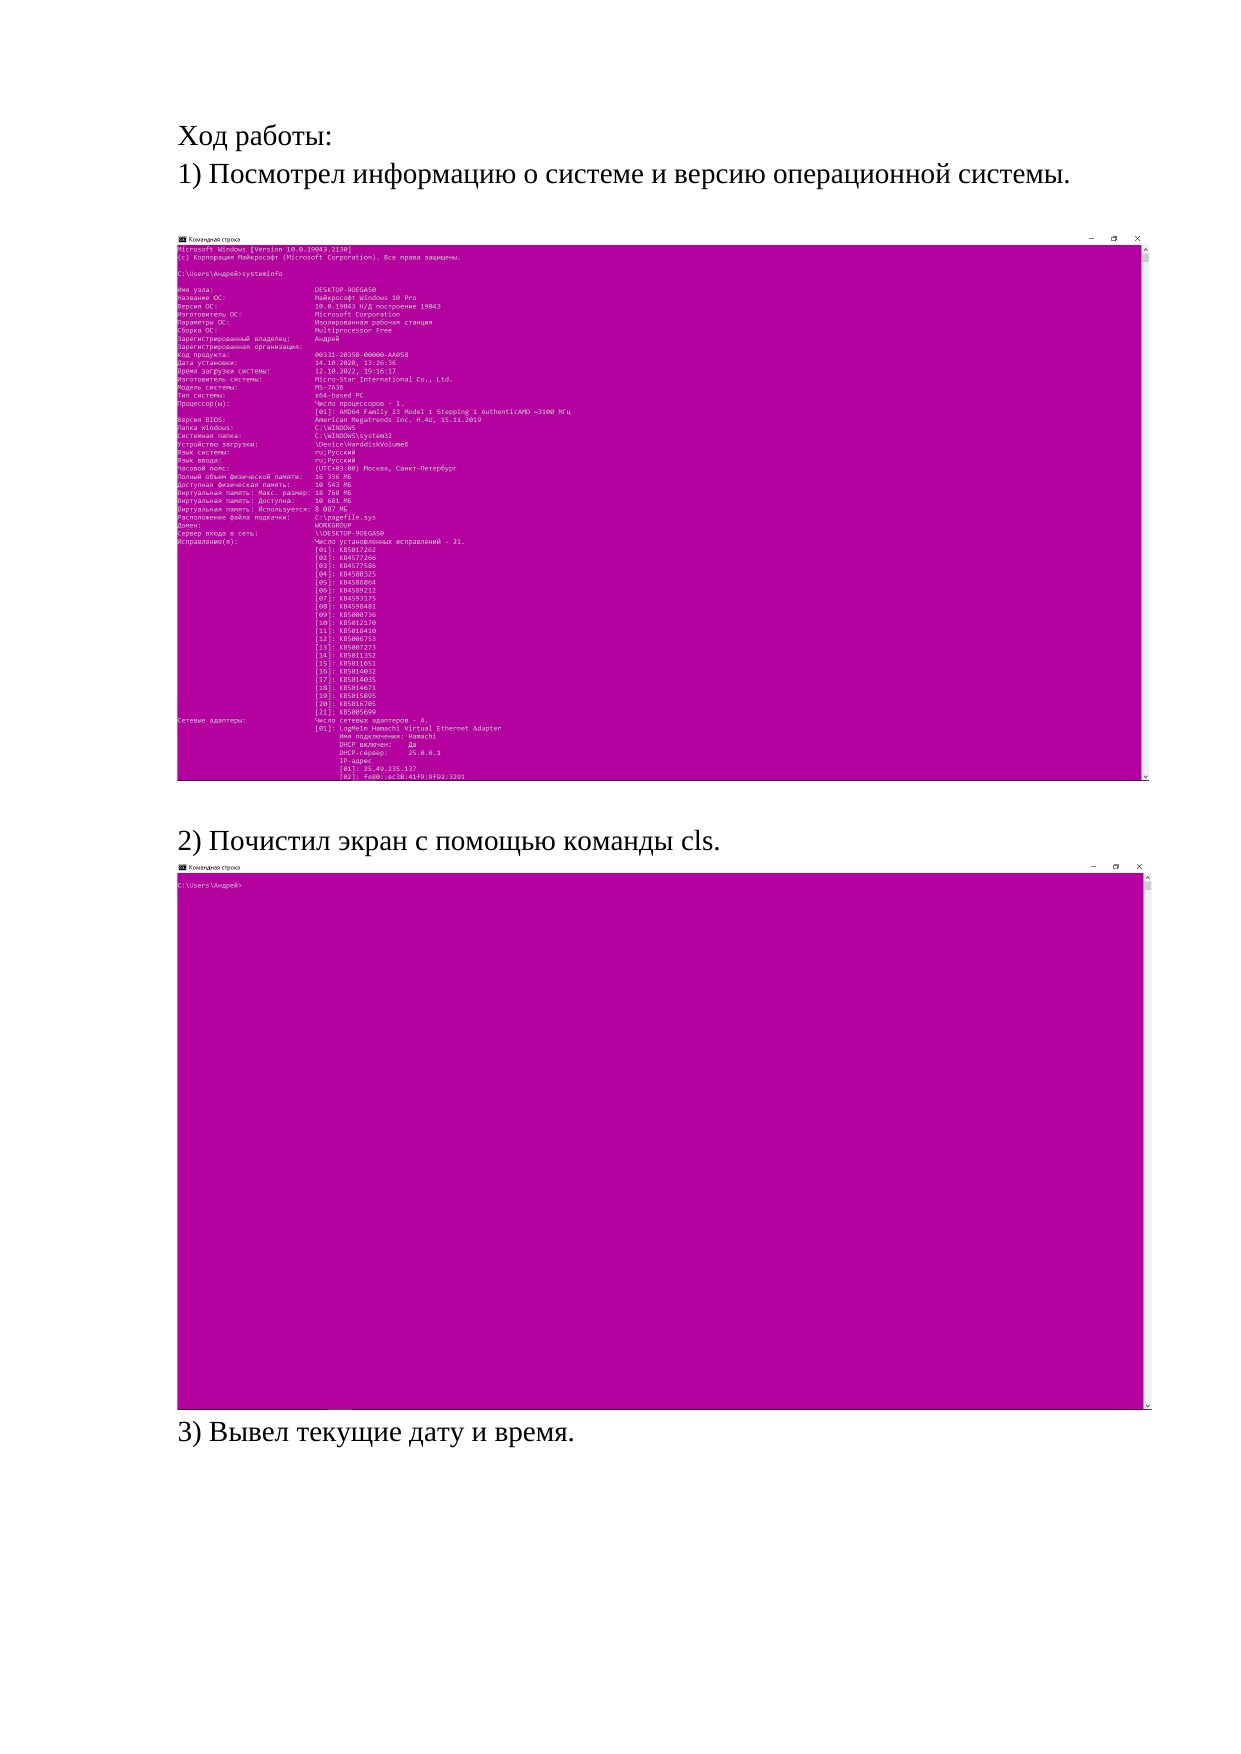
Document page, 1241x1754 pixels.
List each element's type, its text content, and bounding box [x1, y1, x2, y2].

text 1) Посмотрел информацию о системе и версию операционной системы. [177, 157, 1152, 190]
text 3) Вывел текущие дату и время. [177, 1414, 1152, 1448]
text 2) Почистил экран с помощью команды cls. [177, 823, 1152, 857]
picture [177, 233, 1149, 781]
picture [177, 861, 1152, 1410]
text Ход работы: [177, 118, 1152, 152]
